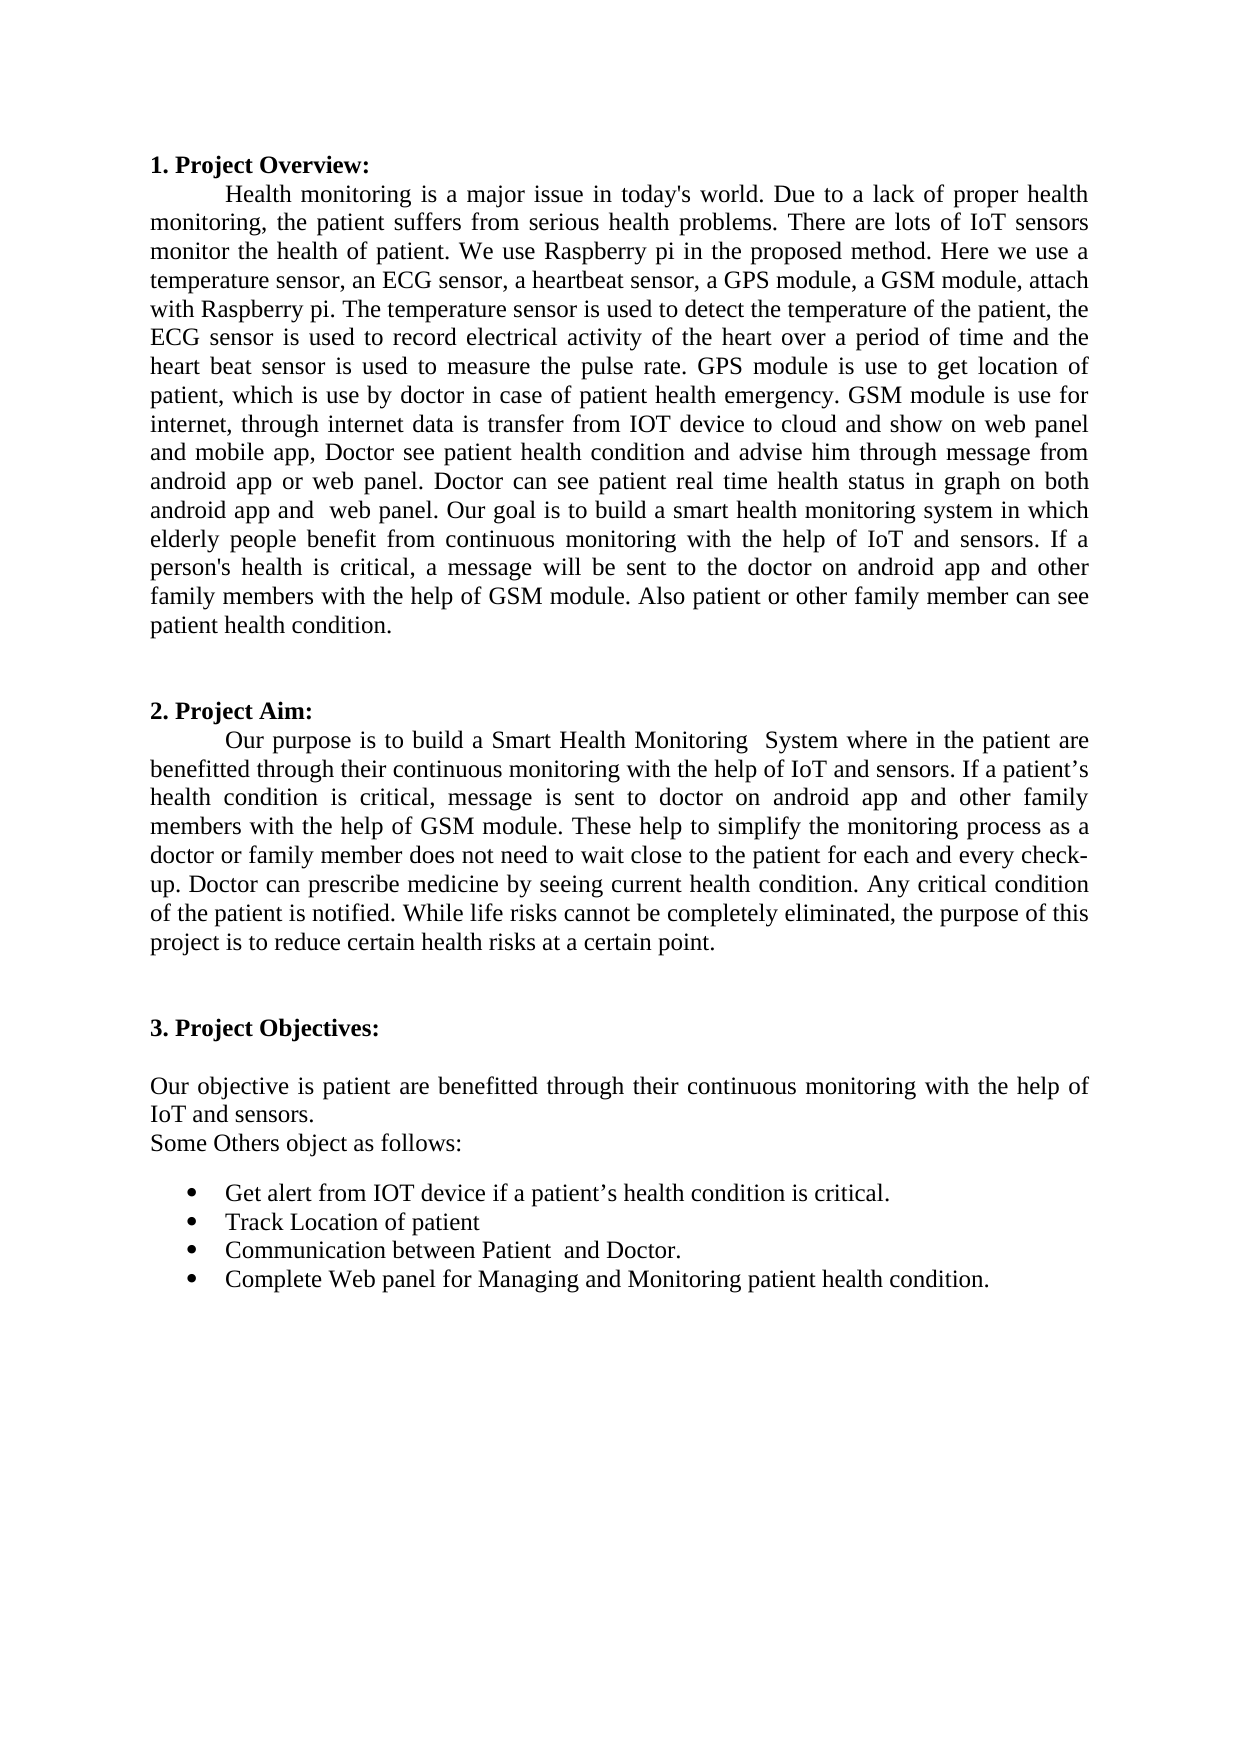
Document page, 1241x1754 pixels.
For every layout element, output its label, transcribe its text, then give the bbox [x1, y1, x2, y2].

text 1. Project Overview: [150, 150, 1090, 179]
text Some Others object as follows: [150, 1128, 1090, 1157]
list Get alert from IOT device if a patient’s health condition is critical. [187, 1178, 1090, 1207]
text Our purpose is to build a Smart Health Monitoring System where in the patient are benefitted through their continuous monitoring with the help of IoT and sensors. If a patient’s health condition is critical, message is sent to doctor on android app and other family members with the help of GSM module. These help to simplify the monitoring process as a doctor or family member does not need to wait close to the patient for each and every check-up. Doctor can prescribe medicine by seeing current health condition. Any critical condition of the patient is notified. While life risks cannot be completely eliminated, the purpose of this project is to reduce certain health risks at a certain point. [150, 725, 1090, 956]
text 3. Project Objectives: [150, 1013, 1090, 1042]
list Track Location of patient [187, 1207, 1090, 1235]
list Communication between Patient and Doctor. [187, 1235, 1090, 1264]
list Complete Web panel for Managing and Monitoring patient health condition. [187, 1264, 1090, 1293]
text Health monitoring is a major issue in today's world. Due to a lack of proper health monitoring, the patient suffers from serious health problems. There are lots of IoT sensors monitor the health of patient. We use Raspberry pi in the proposed method. Here we use a temperature sensor, an ECG sensor, a heartbeat sensor, a GPS module, a GSM module, attach with Raspberry pi. The temperature sensor is used to detect the temperature of the patient, the ECG sensor is used to record electrical activity of the heart over a period of time and the heart beat sensor is used to measure the pulse rate. GPS module is use to get location of patient, which is use by doctor in case of patient health emergency. GSM module is use for internet, through internet data is transfer from IOT device to cloud and show on web panel and mobile app, Doctor see patient health condition and advise him through message from android app or web panel. Doctor can see patient real time health status in graph on both android app and web panel. Our goal is to build a smart health monitoring system in which elderly people benefit from continuous monitoring with the help of IoT and sensors. If a person's health is critical, a message will be sent to the doctor on android app and other family members with the help of GSM module. Also patient or other family member can see patient health condition. [150, 179, 1090, 639]
text 2. Project Aim: [150, 696, 1090, 725]
text Our objective is patient are benefitted through their continuous monitoring with the help of IoT and sensors. [150, 1071, 1090, 1128]
